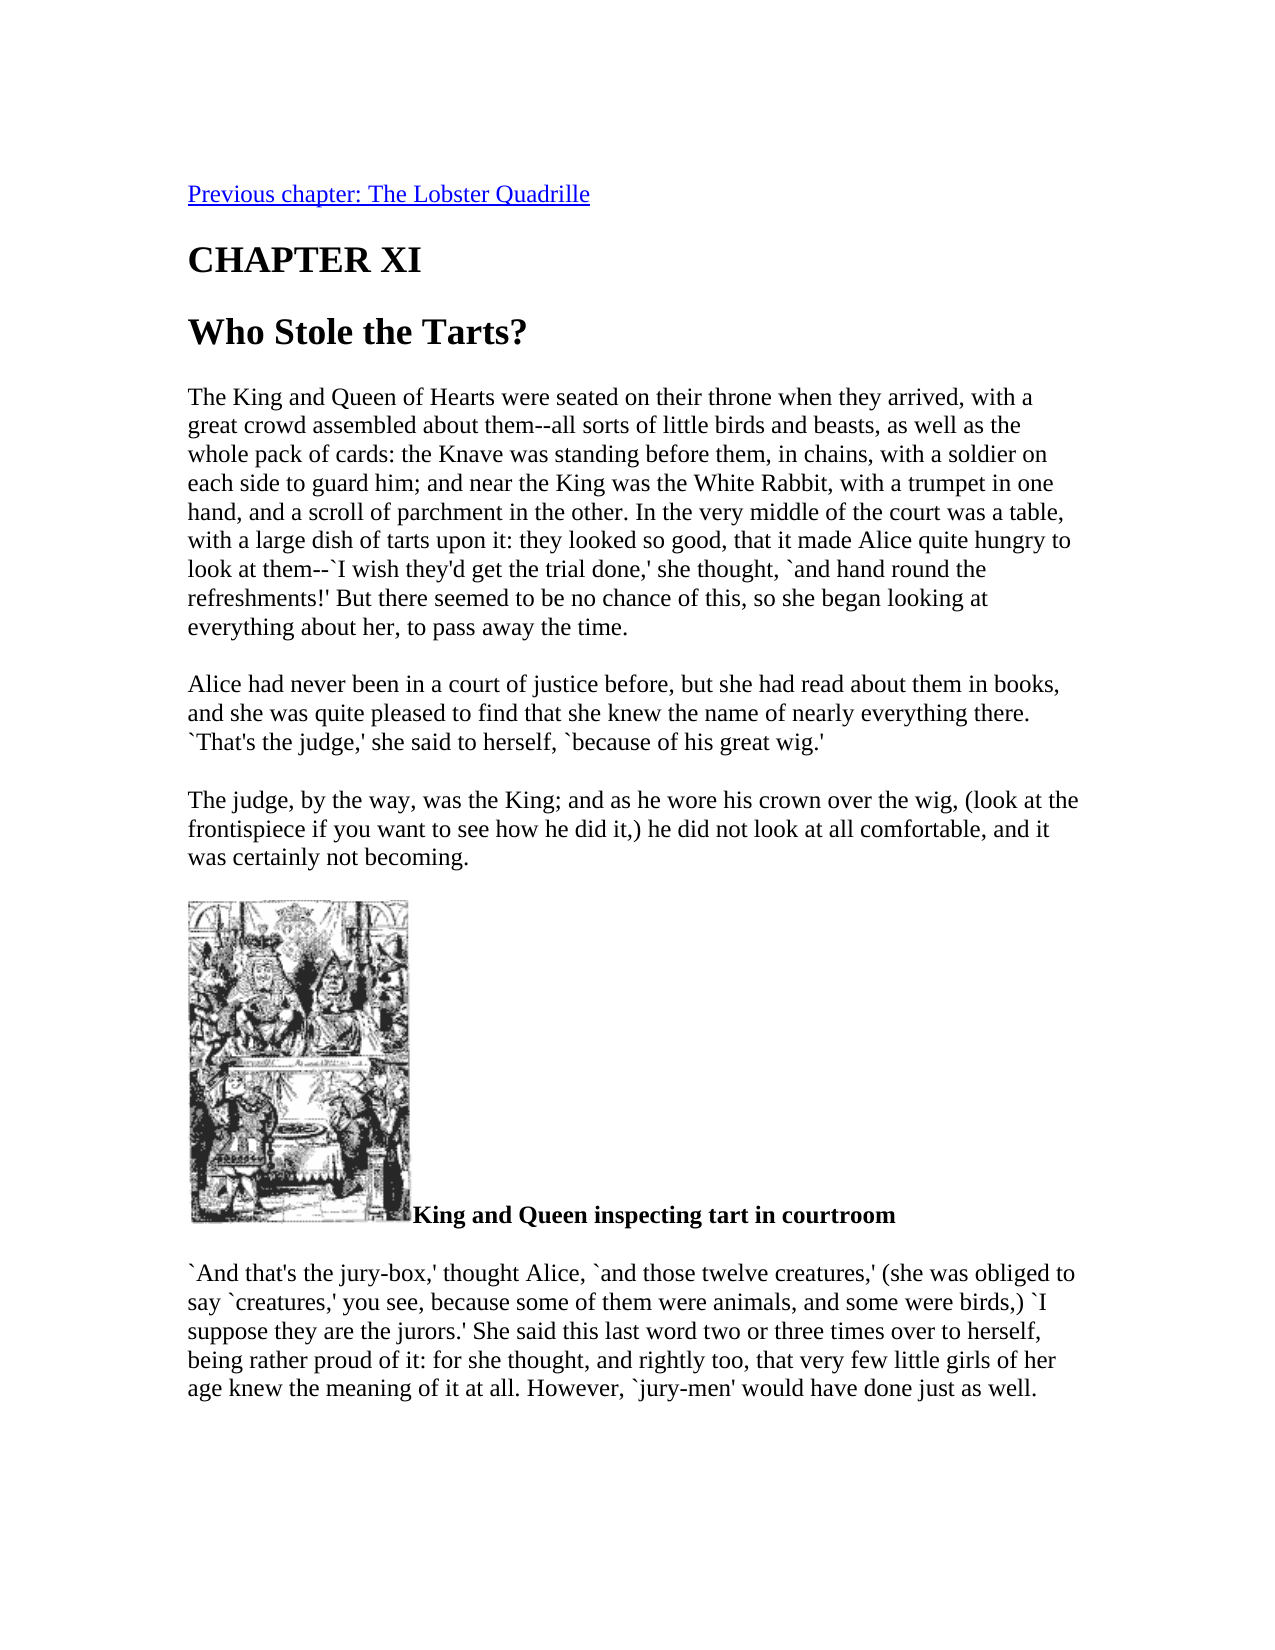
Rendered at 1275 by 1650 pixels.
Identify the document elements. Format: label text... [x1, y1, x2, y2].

text The King and Queen of Hearts were seated on their throne when they arrived, with a great crowd assembled about them--all sorts of little birds and beasts, as well as the whole pack of cards: the Knave was standing before them, in chains, with a soldier on each side to guard him; and near the King was the White Rabbit, with a trumpet in one hand, and a scroll of parchment in the other. In the very middle of the court was a table, with a large dish of tarts upon it: they looked so good, that it made Alice quite hungry to look at them--`I wish they'd get the trial done,' she thought, `and hand round the refreshments!' But there seemed to be no chance of this, so she began looking at everything about her, to pass away the time. [187, 382, 1087, 640]
text Alice had never been in a court of justice before, but she had read about them in books, and she was quite pleased to find that she knew the name of nearly everything there. `That's the judge,' she said to herself, `because of his great wig.' [187, 669, 1087, 756]
text King and Queen inspecting tart in courtroom [187, 900, 1087, 1229]
subtitle CHAPTER XI [187, 237, 1087, 280]
text The judge, by the way, was the King; and as he wore his crown over the wig, (look at the frontispiece if you want to see how he did it,) he did not look at all comfortable, and it was certainly not becoming. [187, 785, 1087, 871]
picture [187, 900, 413, 1224]
subtitle Who Stole the Tarts? [187, 309, 1087, 352]
text Previous chapter: The Lobster Quadrille [187, 179, 1087, 208]
text `And that's the jury-box,' thought Alice, `and those twelve creatures,' (she was obliged to say `creatures,' you see, because some of them were animals, and some were birds,) `I suppose they are the jurors.' She said this last word two or three times over to herself, being rather proud of it: for she thought, and rightly too, that very few little girls of her age knew the meaning of it at all. However, `jury-men' would have done just as well. [187, 1258, 1087, 1402]
